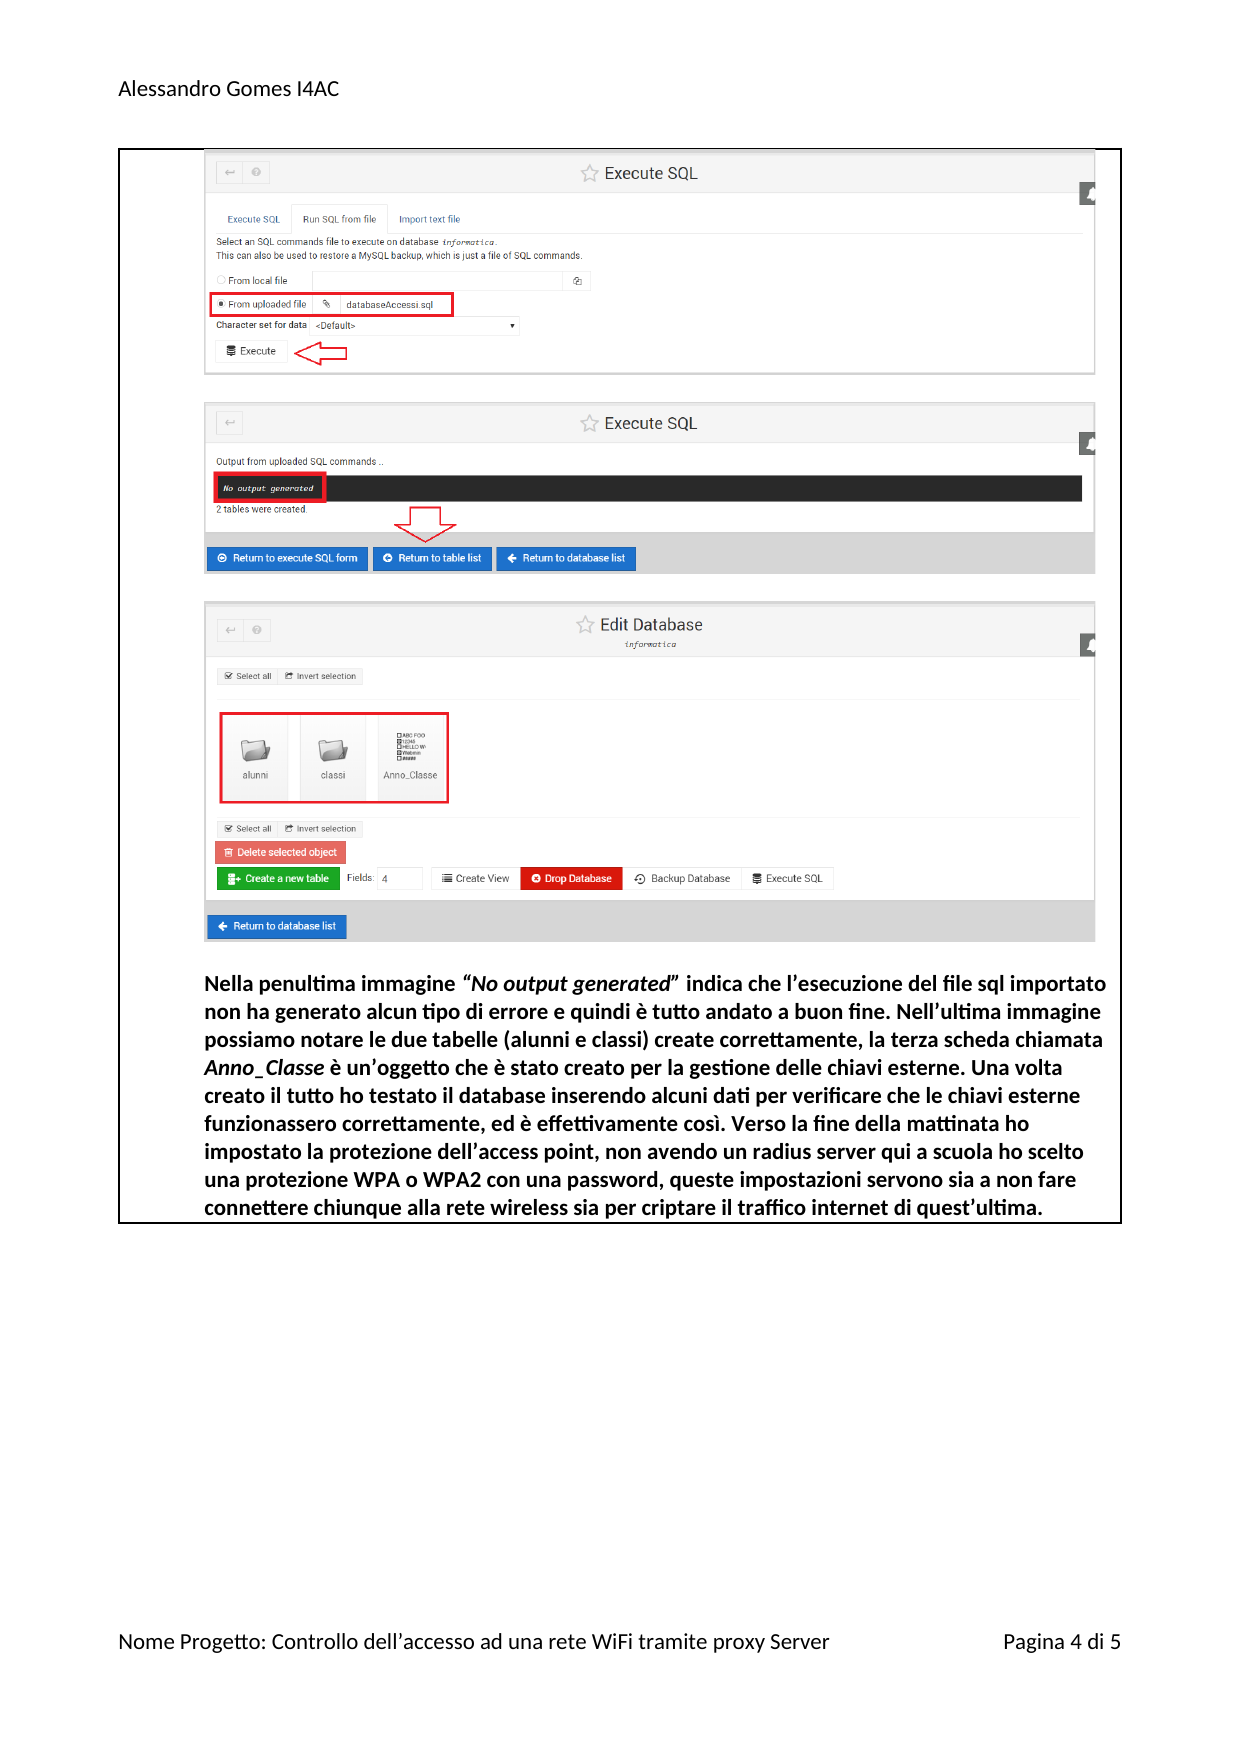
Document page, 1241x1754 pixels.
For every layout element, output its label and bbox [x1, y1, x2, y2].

table_cell [120, 150, 1120, 1222]
picture [204, 149, 1096, 375]
picture [204, 601, 1096, 942]
picture [204, 402, 1096, 574]
